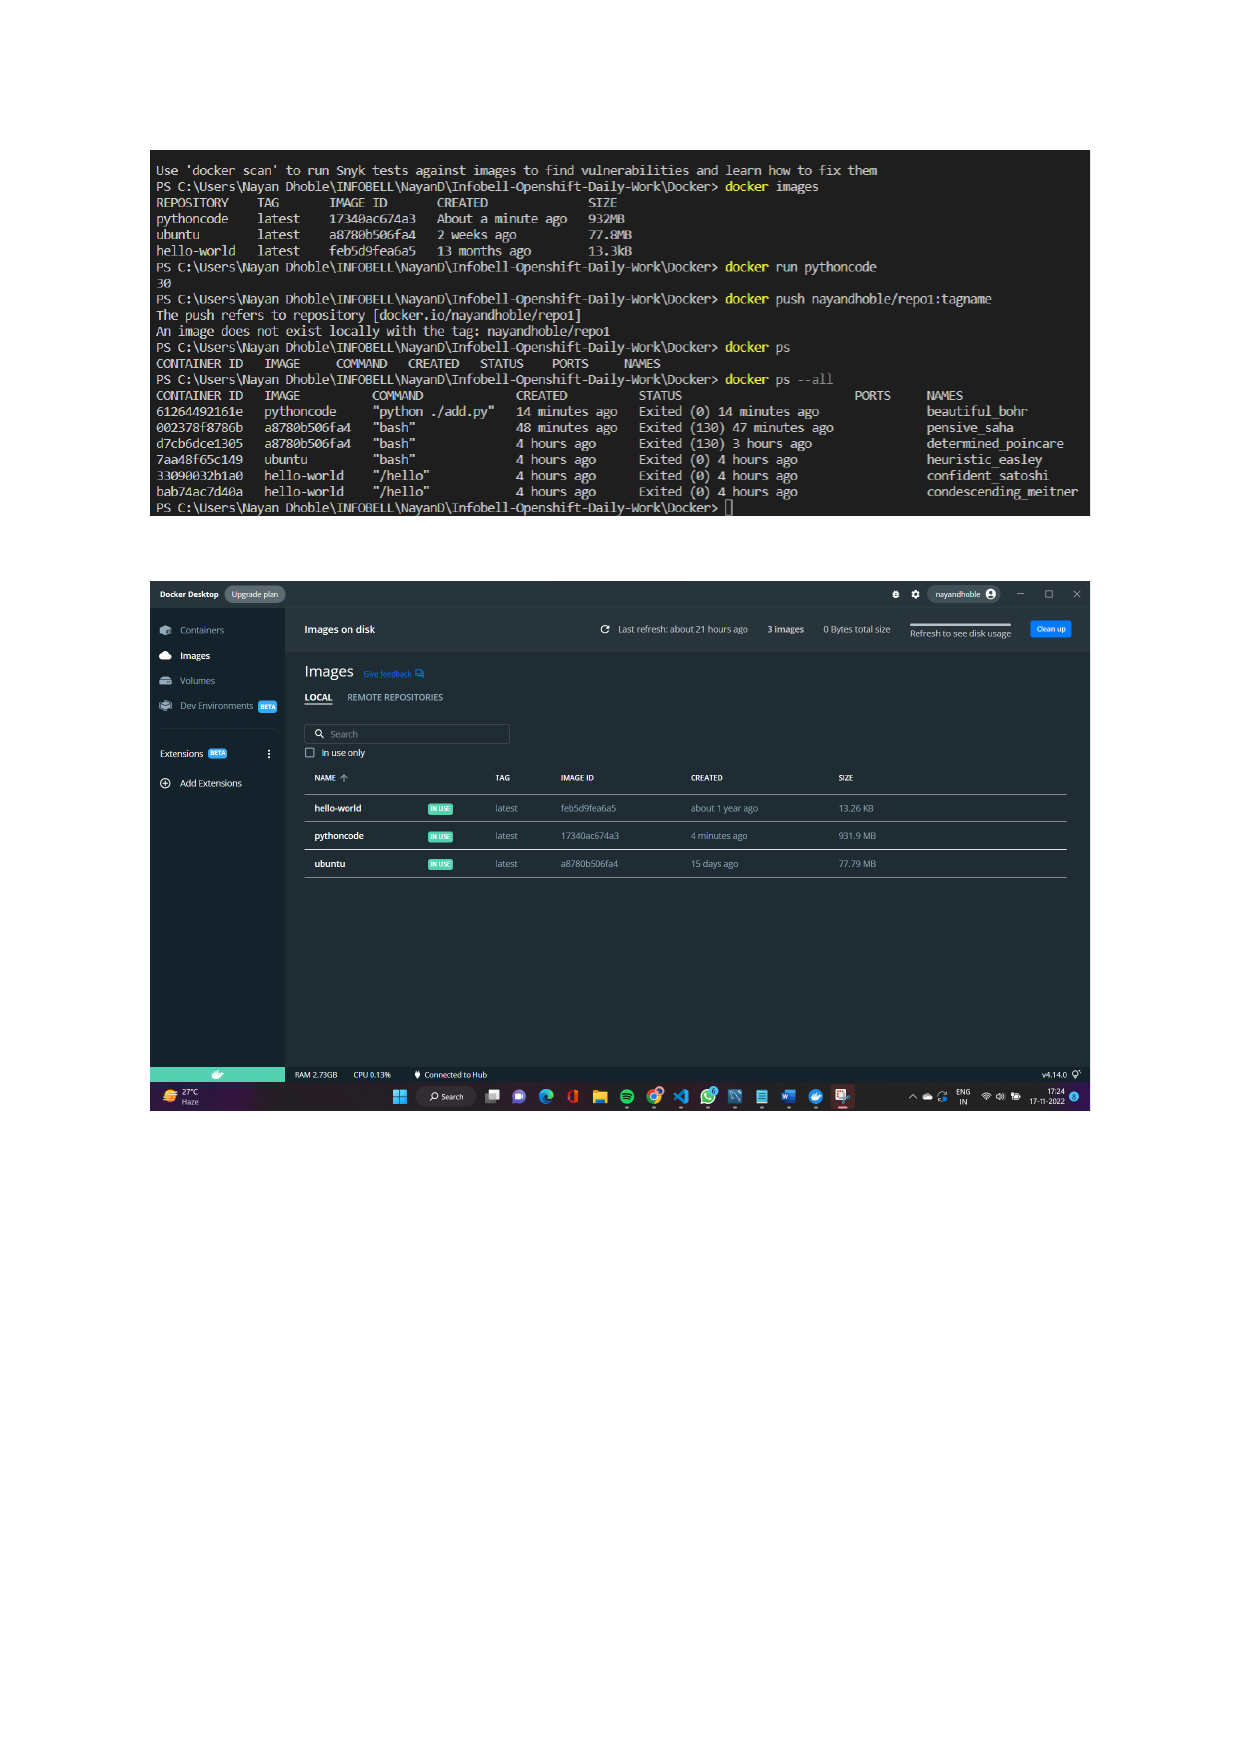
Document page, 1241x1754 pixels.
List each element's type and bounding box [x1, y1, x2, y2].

picture [150, 581, 1091, 1111]
picture [150, 150, 1091, 516]
